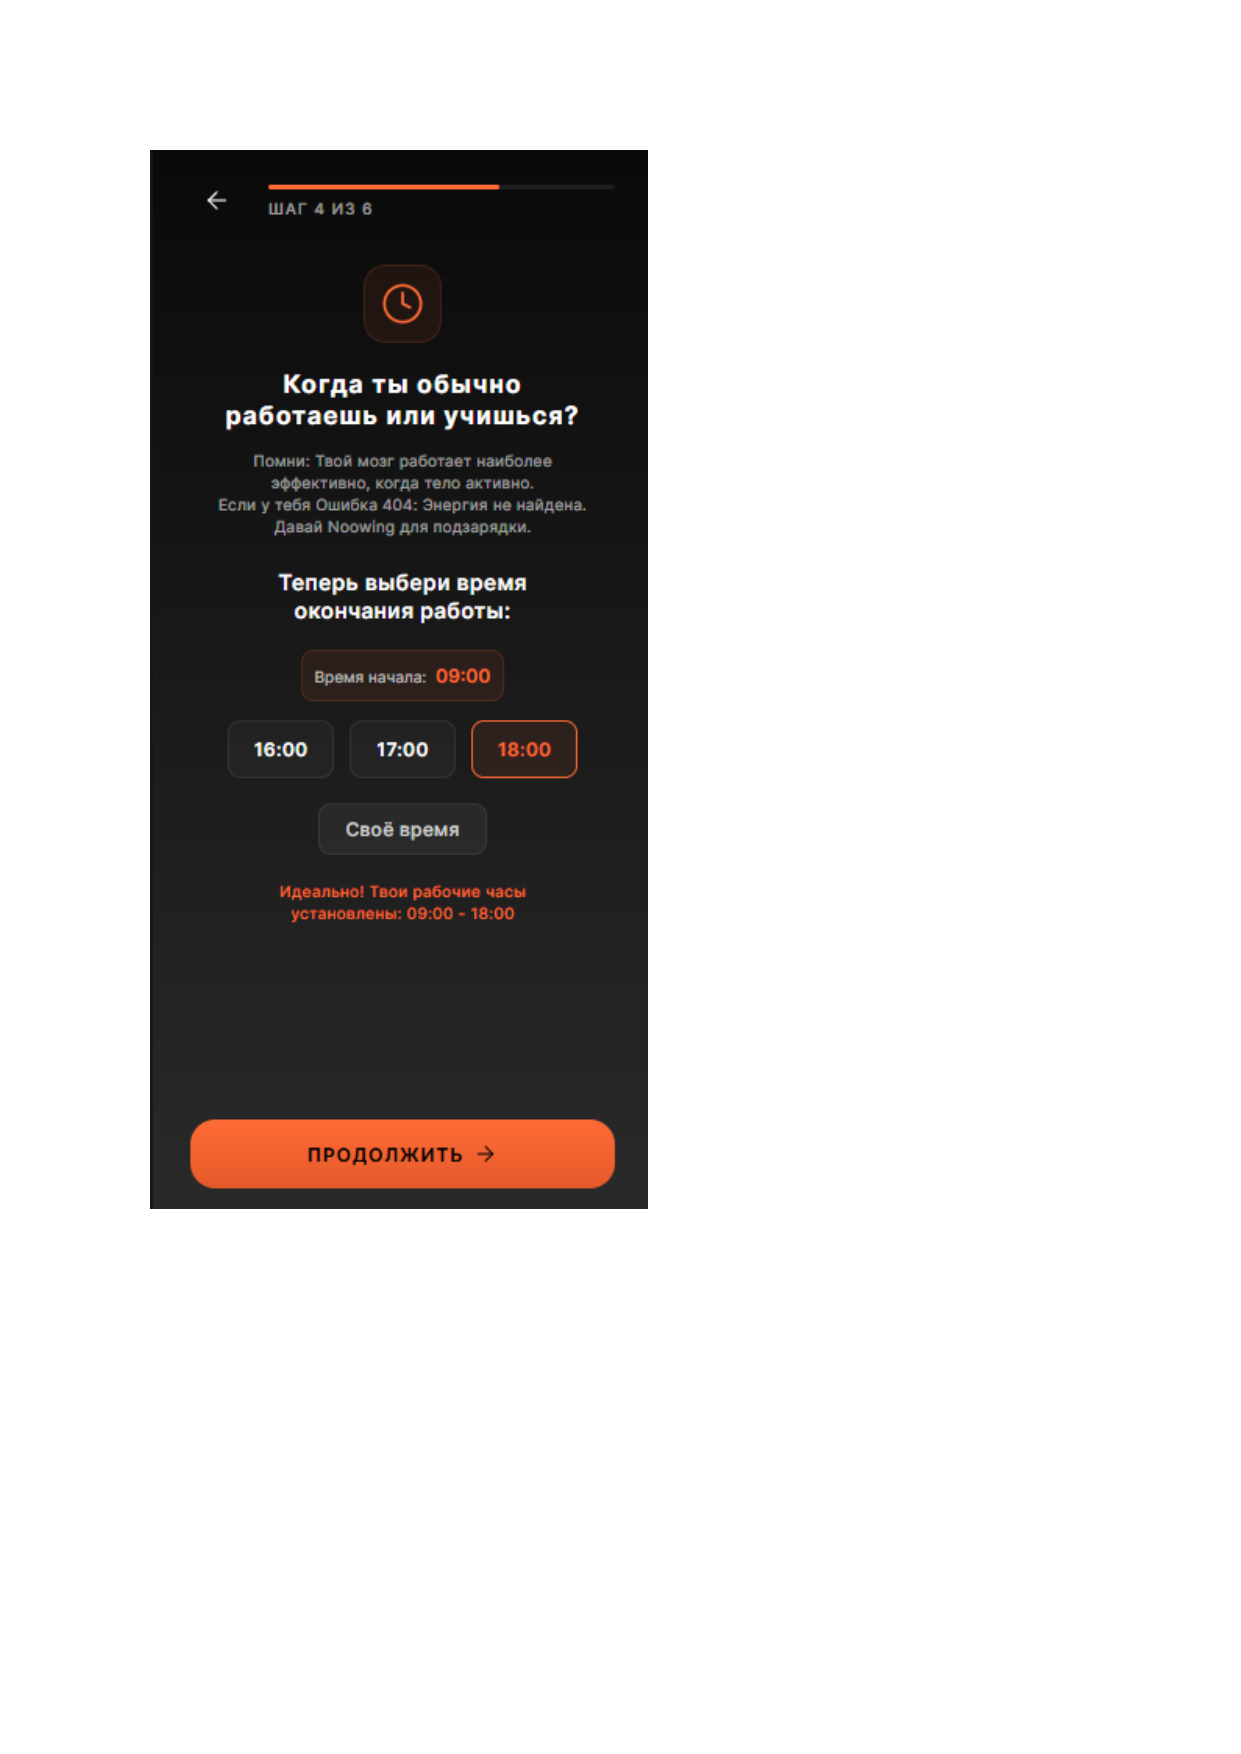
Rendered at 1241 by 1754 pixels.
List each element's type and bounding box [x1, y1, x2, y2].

picture [150, 150, 648, 1209]
